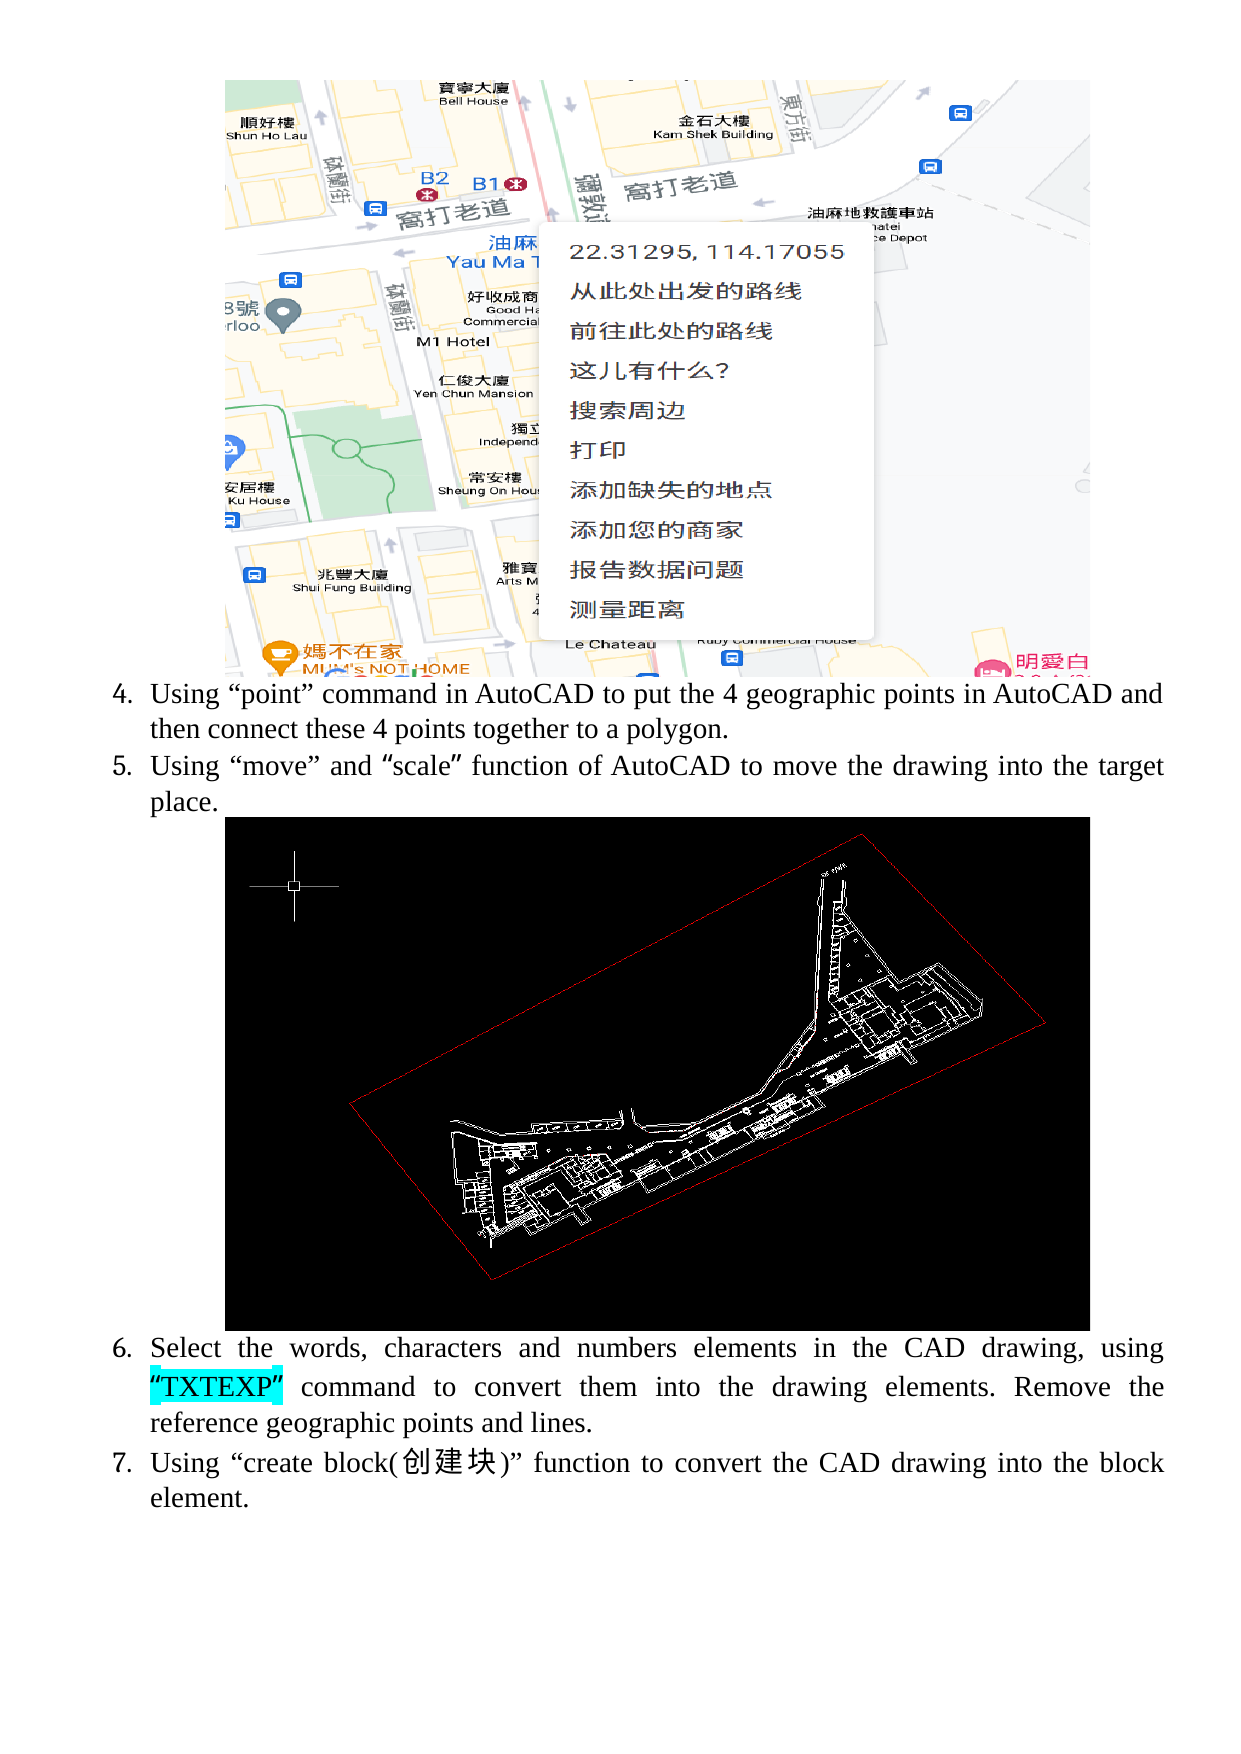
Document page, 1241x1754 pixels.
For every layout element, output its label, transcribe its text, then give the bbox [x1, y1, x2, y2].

list Using “create block(创建块)” function to convert the CAD drawing into the block element. [112, 1438, 1165, 1514]
picture [225, 80, 1091, 677]
list Using “point” command in AutoCAD to put the 4 geographic points in AutoCAD and then connect these 4 points together to a polygon. [112, 676, 1165, 744]
picture [225, 817, 1091, 1331]
list Using “move” and “scale” function of AutoCAD to move the drawing into the target place. [112, 744, 1165, 817]
list Select the words, characters and numbers elements in the CAD drawing, using “TXTEXP” command to convert them into the drawing elements. Remove the reference geographic points and lines. [112, 1331, 1165, 1438]
